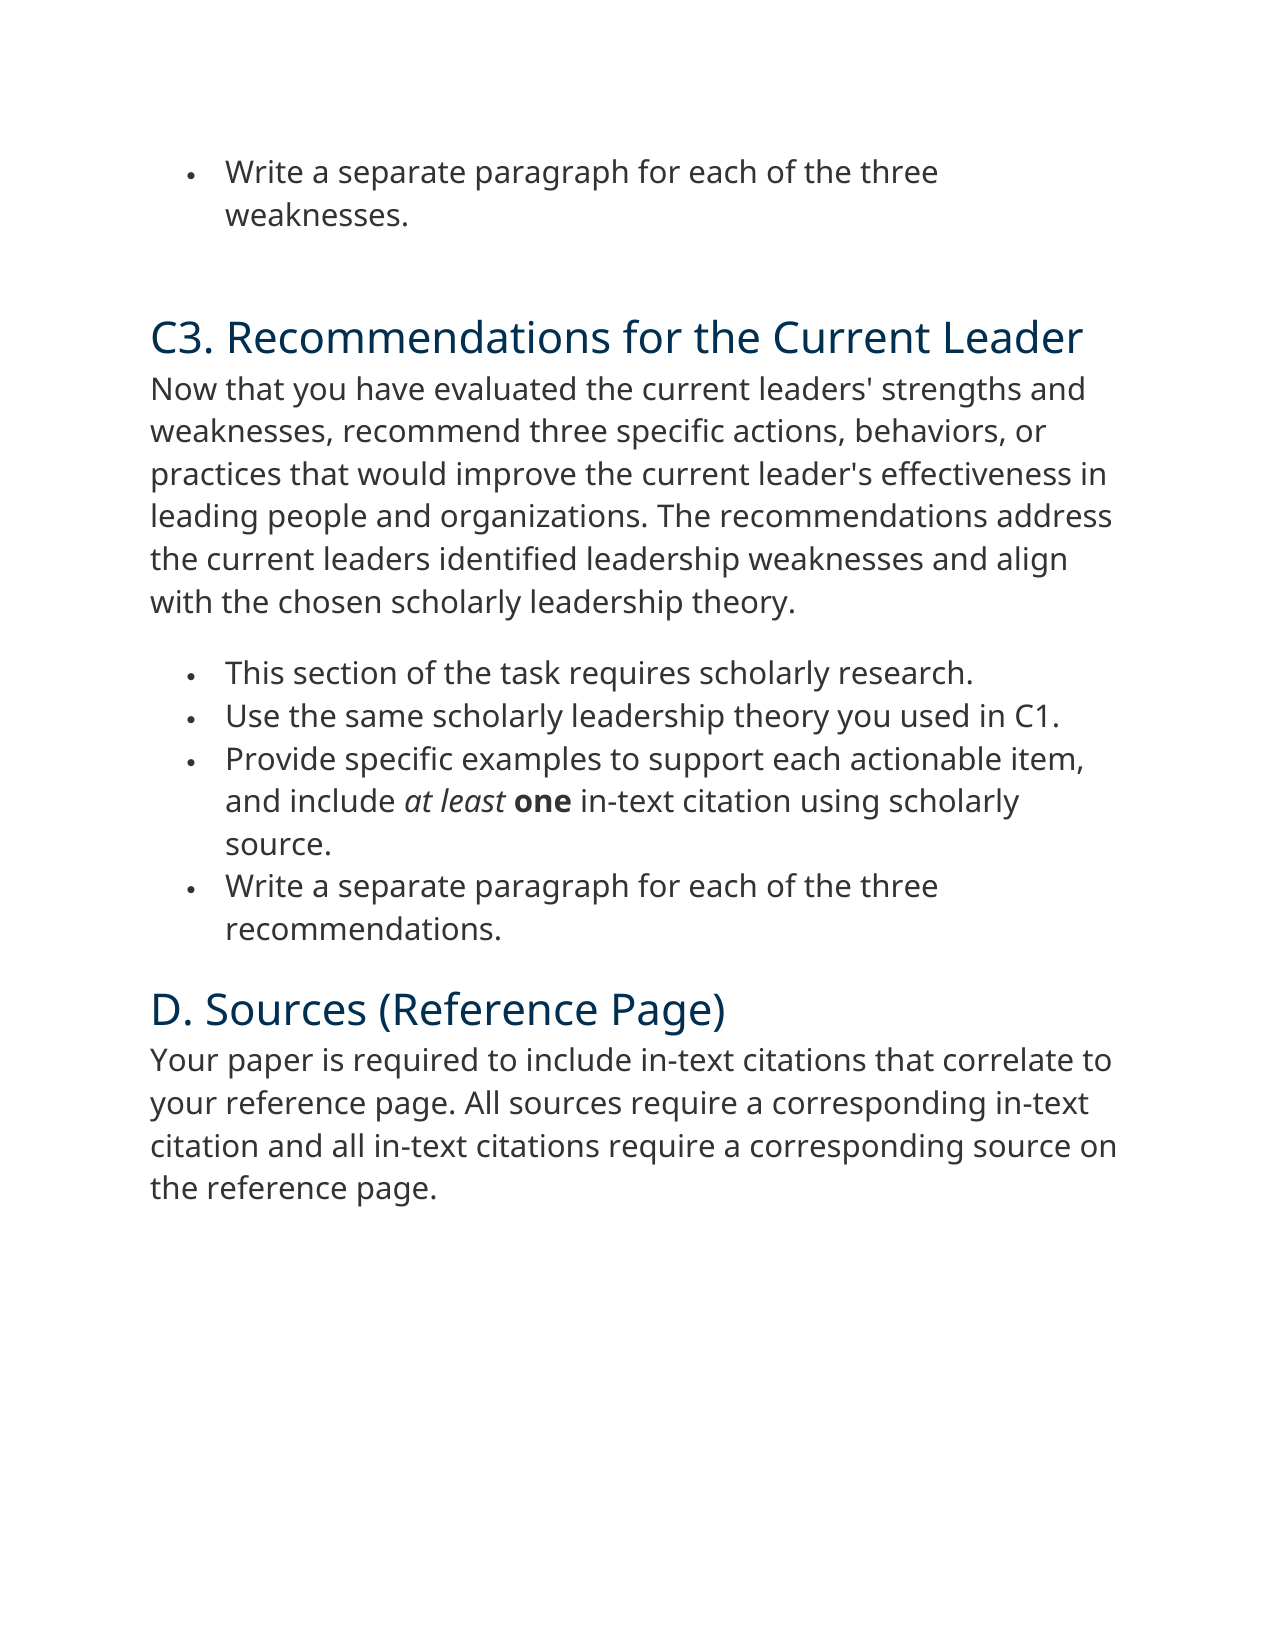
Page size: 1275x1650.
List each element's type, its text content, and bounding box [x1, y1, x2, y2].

list Write a separate paragraph for each of the three recommendations. [187, 864, 1125, 949]
text Now that you have evaluated the current leaders' strengths and weaknesses, recommend three specific actions, behaviors, or practices that would improve the current leader's effectiveness in leading people and organizations. The recommendations address the current leaders identified leadership weaknesses and align with the chosen scholarly leadership theory. [150, 367, 1125, 622]
text C3. Recommendations for the Current Leader [150, 307, 1125, 367]
text Your paper is required to include in-text citations that correlate to your reference page. All sources require a corresponding in-text citation and all in-text citations require a corresponding source on the reference page. [150, 1038, 1125, 1209]
list This section of the task requires scholarly research. [187, 651, 1125, 694]
list Write a separate paragraph for each of the three weaknesses. [187, 150, 1125, 278]
subtitle D. Sources (Reference Page) [150, 979, 1125, 1038]
list Provide specific examples to support each actionable item, and include at least one in-text citation using scholarly source. [187, 737, 1125, 864]
list Use the same scholarly leadership theory you used in C1. [187, 694, 1125, 737]
